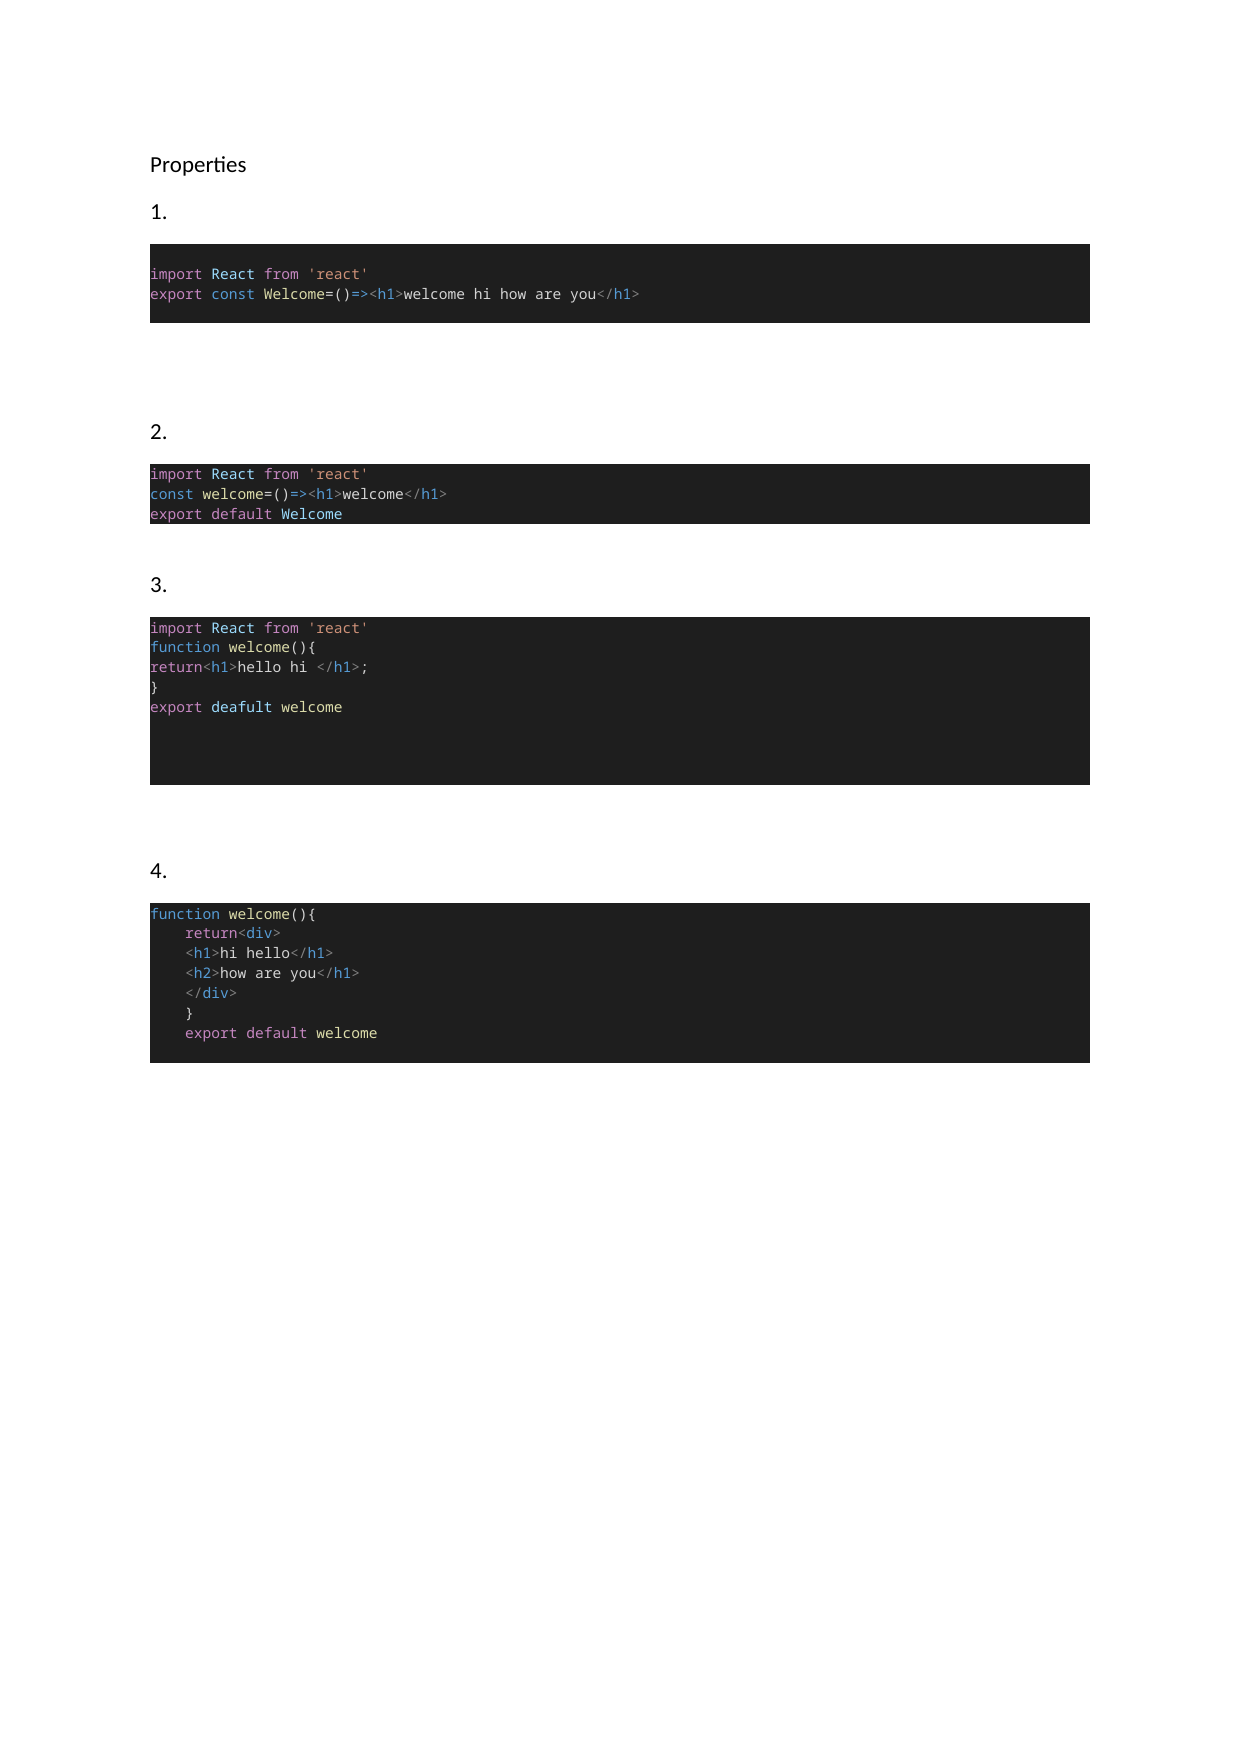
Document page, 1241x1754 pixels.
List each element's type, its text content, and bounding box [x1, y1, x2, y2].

text const welcome=()=><h1>welcome</h1> [150, 484, 1090, 504]
text 4. [150, 857, 1090, 884]
text Properties [150, 150, 1090, 178]
text 3. [150, 571, 1090, 598]
text 2. [150, 417, 1090, 445]
text export default welcome [150, 1023, 1090, 1043]
text export deafult welcome [150, 697, 1090, 717]
text import React from 'react' [150, 464, 1090, 484]
text export default Welcome [150, 504, 1090, 524]
text } [150, 677, 1090, 697]
text } [150, 1003, 1090, 1023]
text function welcome(){ [150, 903, 1090, 923]
text function welcome(){ [150, 637, 1090, 657]
text 1. [150, 197, 1090, 225]
text return<div> [150, 923, 1090, 943]
text import React from 'react' [150, 617, 1090, 637]
text <h2>how are you</h1> [150, 963, 1090, 983]
text return<h1>hello hi </h1>; [150, 657, 1090, 677]
text export const Welcome=()=><h1>welcome hi how are you</h1> [150, 283, 1090, 303]
text import React from 'react' [150, 264, 1090, 283]
text <h1>hi hello</h1> [150, 943, 1090, 963]
text </div> [150, 983, 1090, 1003]
